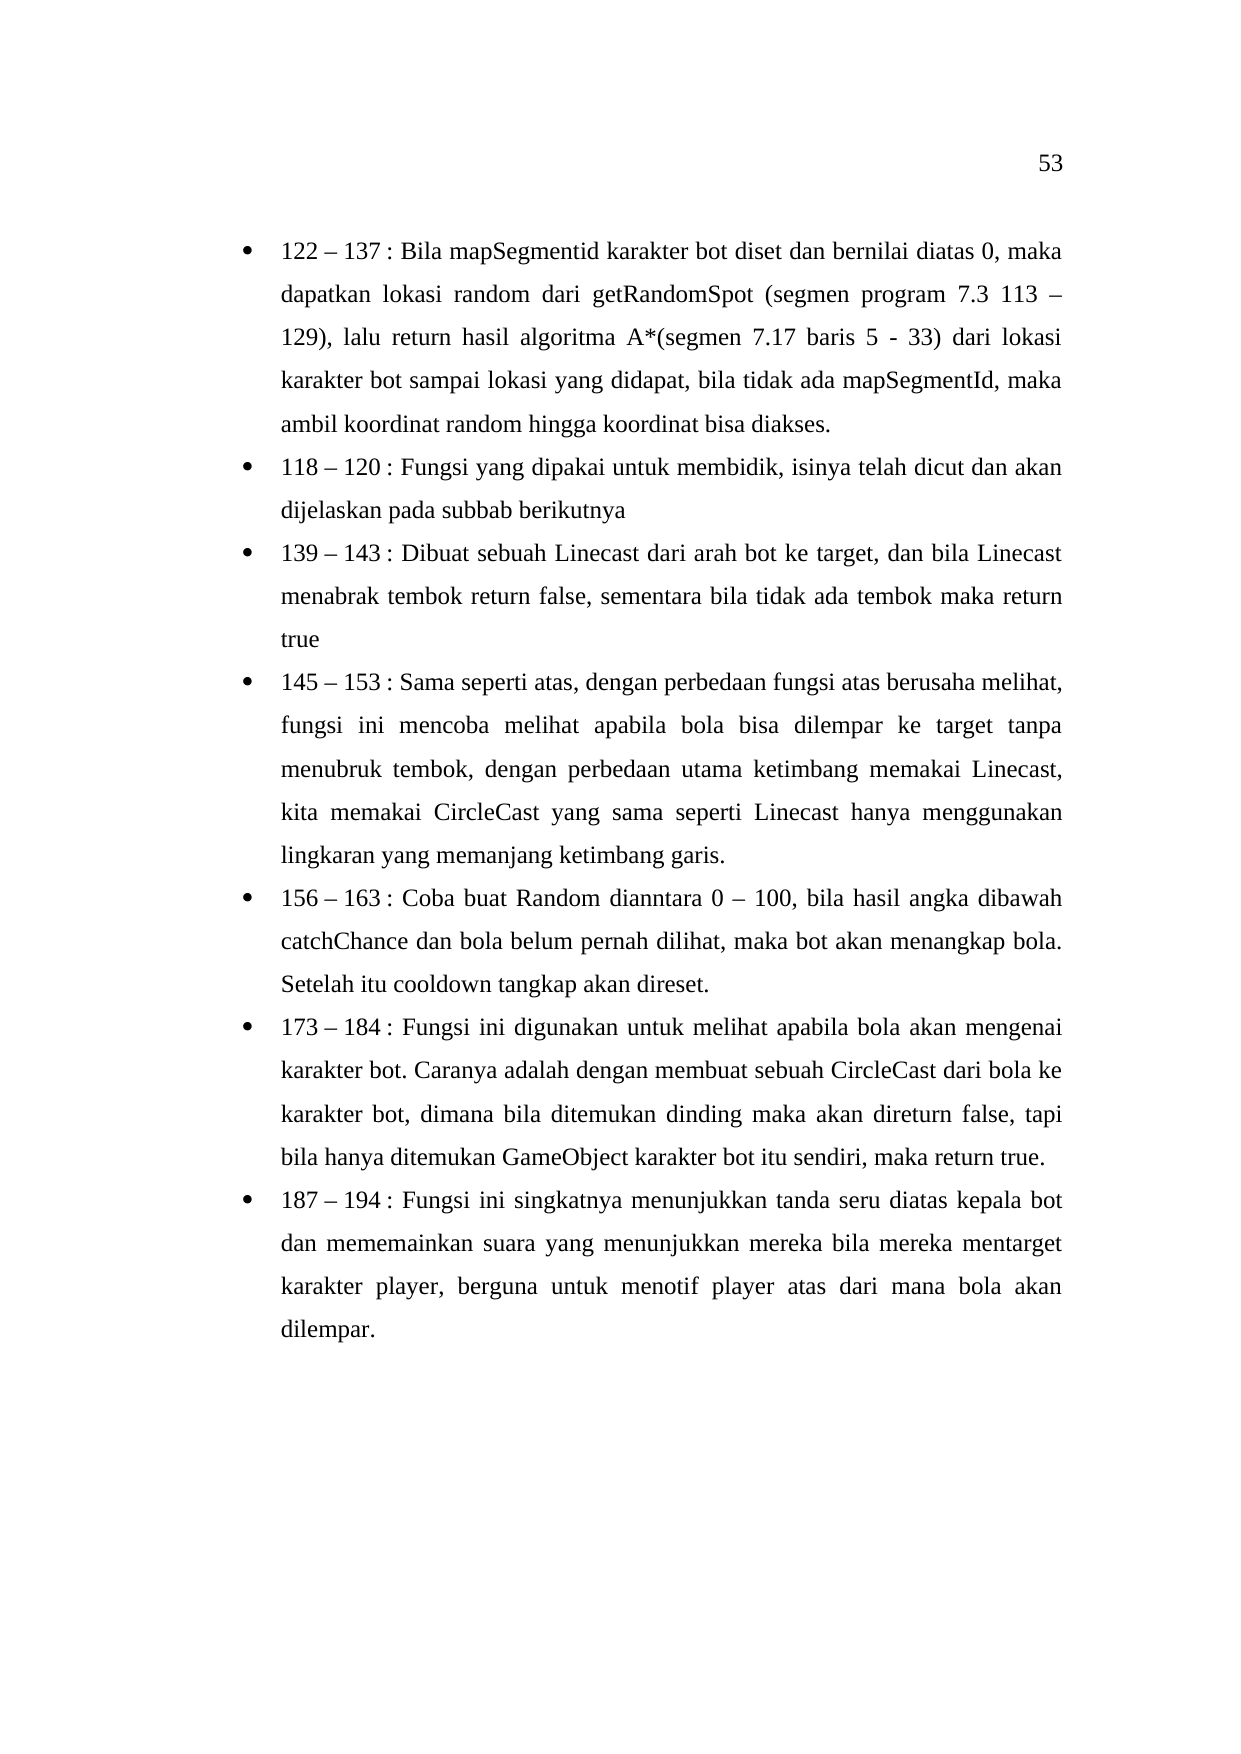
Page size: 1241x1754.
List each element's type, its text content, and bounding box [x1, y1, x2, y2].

list 118 – 120 : Fungsi yang dipakai untuk membidik, isinya telah dicut dan akan dijelaskan pada subbab berikutnya [243, 452, 1063, 524]
list 156 – 163 : Coba buat Random dianntara 0 – 100, bila hasil angka dibawah catchChance dan bola belum pernah dilihat, maka bot akan menangkap bola. Setelah itu cooldown tangkap akan direset. [243, 883, 1063, 998]
list 187 – 194 : Fungsi ini singkatnya menunjukkan tanda seru diatas kepala bot dan mememainkan suara yang menunjukkan mereka bila mereka mentarget karakter player, berguna untuk menotif player atas dari mana bola akan dilempar. [243, 1185, 1063, 1343]
list 139 – 143 : Dibuat sebuah Linecast dari arah bot ke target, dan bila Linecast menabrak tembok return false, sementara bila tidak ada tembok maka return true [243, 538, 1063, 653]
list 122 – 137 : Bila mapSegmentid karakter bot diset dan bernilai diatas 0, maka dapatkan lokasi random dari getRandomSpot (segmen program 7.3 113 – 129), lalu return hasil algoritma A*(segmen 7.17 baris 5 - 33) dari lokasi karakter bot sampai lokasi yang didapat, bila tidak ada mapSegmentId, maka ambil koordinat random hingga koordinat bisa diakses. [243, 236, 1063, 437]
list 145 – 153 : Sama seperti atas, dengan perbedaan fungsi atas berusaha melihat, fungsi ini mencoba melihat apabila bola bisa dilempar ke target tanpa menubruk tembok, dengan perbedaan utama ketimbang memakai Linecast, kita memakai CircleCast yang sama seperti Linecast hanya menggunakan lingkaran yang memanjang ketimbang garis. [243, 667, 1063, 869]
list 173 – 184 : Fungsi ini digunakan untuk melihat apabila bola akan mengenai karakter bot. Caranya adalah dengan membuat sebuah CircleCast dari bola ke karakter bot, dimana bila ditemukan dinding maka akan direturn false, tapi bila hanya ditemukan GameObject karakter bot itu sendiri, maka return true. [243, 1012, 1063, 1171]
